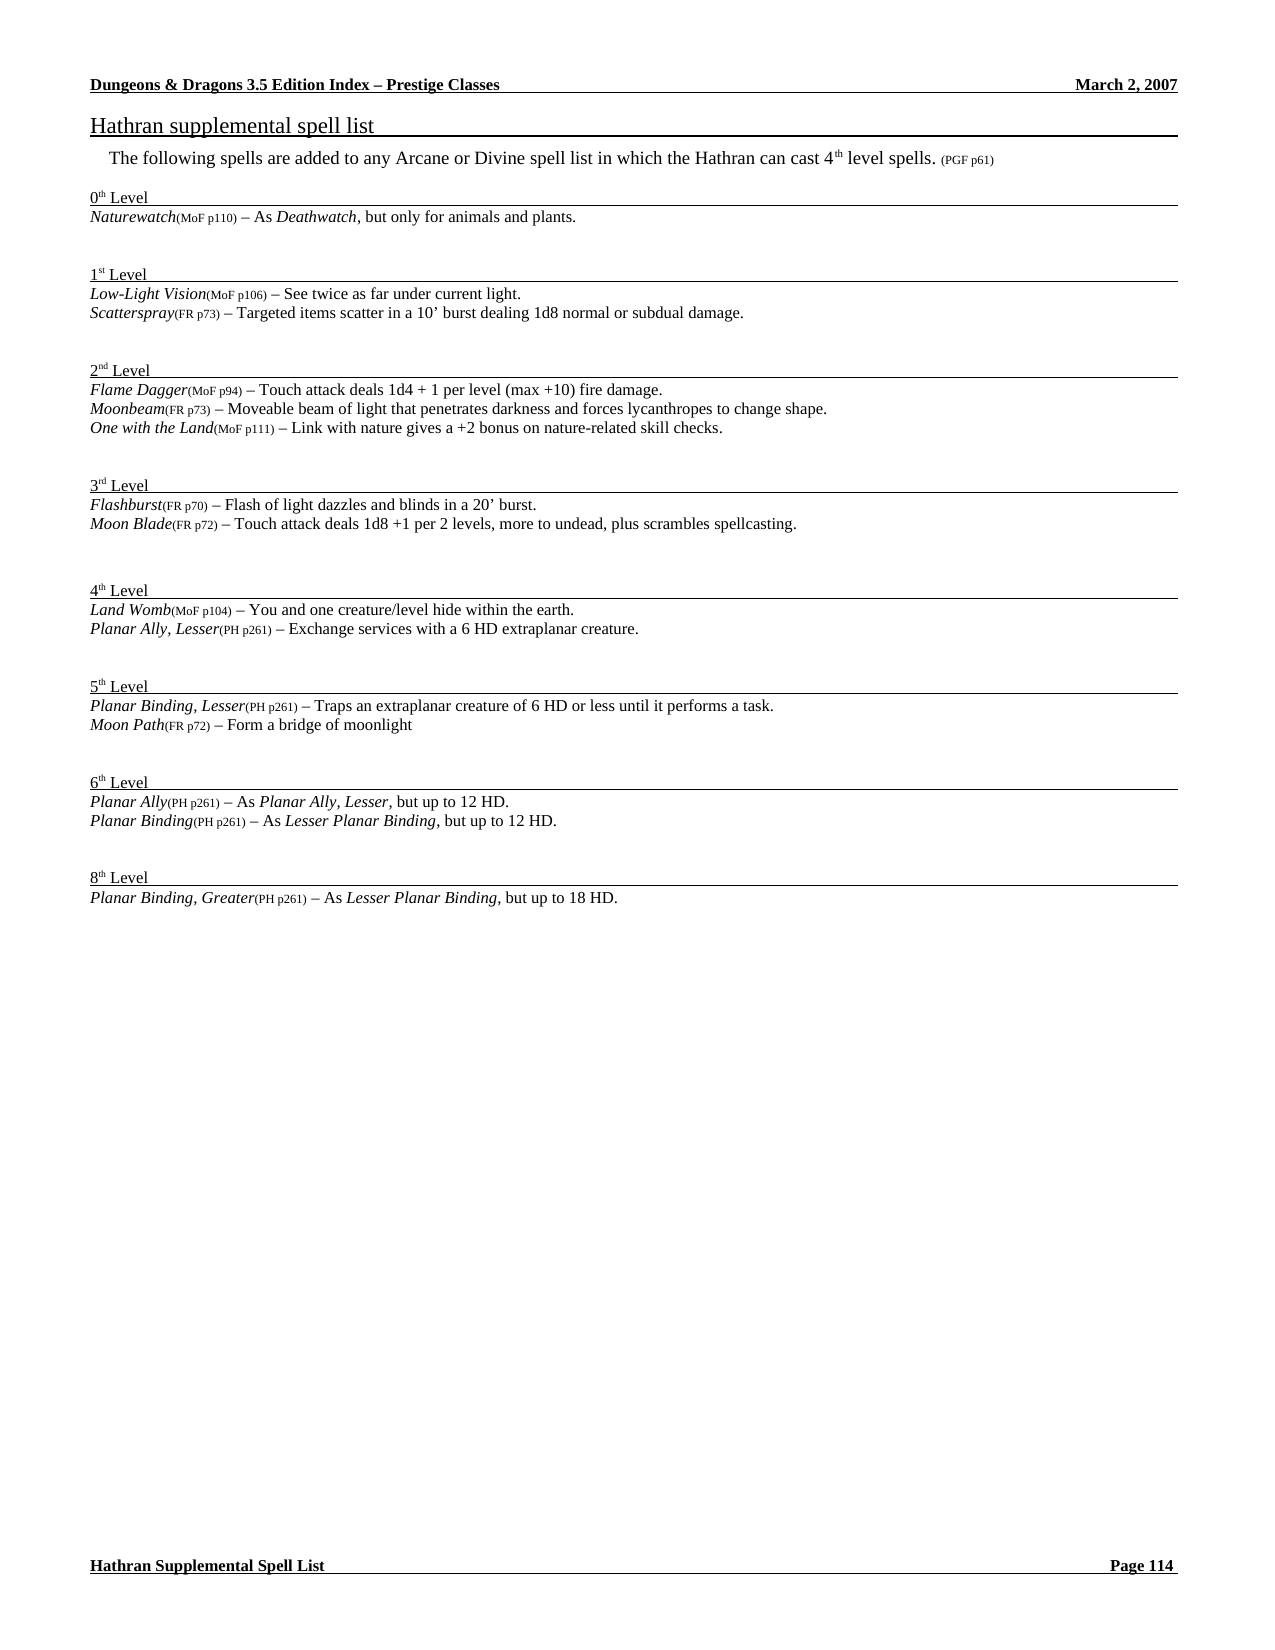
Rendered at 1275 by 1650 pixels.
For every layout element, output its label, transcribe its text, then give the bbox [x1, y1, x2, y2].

subtitle Hathran supplemental spell list [90, 112, 1185, 139]
subtitle 1st Level [90, 264, 1185, 284]
text Land Womb(MoF p104) – You and one creature/level hide within the earth. [90, 600, 1185, 619]
text Moon Path(FR p72) – Form a bridge of moonlight [90, 715, 1185, 734]
text Naturewatch(MoF p110) – As Deathwatch, but only for animals and plants. [90, 207, 1185, 226]
text Flame Dagger(MoF p94) – Touch attack deals 1d4 + 1 per level (max +10) fire damage. [90, 379, 1185, 399]
text Moonbeam(FR p73) – Moveable beam of light that penetrates darkness and forces lycanthropes to change shape. [90, 399, 1185, 418]
text Planar Ally(PH p261) – As Planar Ally, Lesser, but up to 12 HD. [90, 792, 1185, 811]
text One with the Land(MoF p111) – Link with nature gives a +2 bonus on nature-related skill checks. [90, 418, 1185, 437]
subtitle 8th Level [90, 868, 1185, 887]
text Scatterspray(FR p73) – Targeted items scatter in a 10’ burst dealing 1d8 normal or subdual damage. [90, 303, 1185, 322]
subtitle 2nd Level [90, 360, 1185, 379]
subtitle 4th Level [90, 581, 1185, 600]
text Planar Ally, Lesser(PH p261) – Exchange services with a 6 HD extraplanar creature. [90, 619, 1185, 638]
text Low-Light Vision(MoF p106) – See twice as far under current light. [90, 284, 1185, 303]
text Planar Binding, Lesser(PH p261) – Traps an extraplanar creature of 6 HD or less until it performs a task. [90, 696, 1185, 715]
text Moon Blade(FR p72) – Touch attack deals 1d8 +1 per 2 levels, more to undead, plus scrambles spellcasting. [90, 514, 1185, 533]
text The following spells are added to any Arcane or Divine spell list in which the Hathran can cast 4th level spells. (PGF p61) [109, 147, 1185, 169]
subtitle 0th Level [90, 188, 1185, 207]
text Planar Binding(PH p261) – As Lesser Planar Binding, but up to 12 HD. [90, 811, 1185, 830]
subtitle 6th Level [90, 772, 1185, 792]
text Planar Binding, Greater(PH p261) – As Lesser Planar Binding, but up to 18 HD. [90, 887, 1185, 907]
subtitle 5th Level [90, 677, 1185, 696]
text Flashburst(FR p70) – Flash of light dazzles and blinds in a 20’ burst. [90, 494, 1185, 514]
subtitle 3rd Level [90, 475, 1185, 494]
